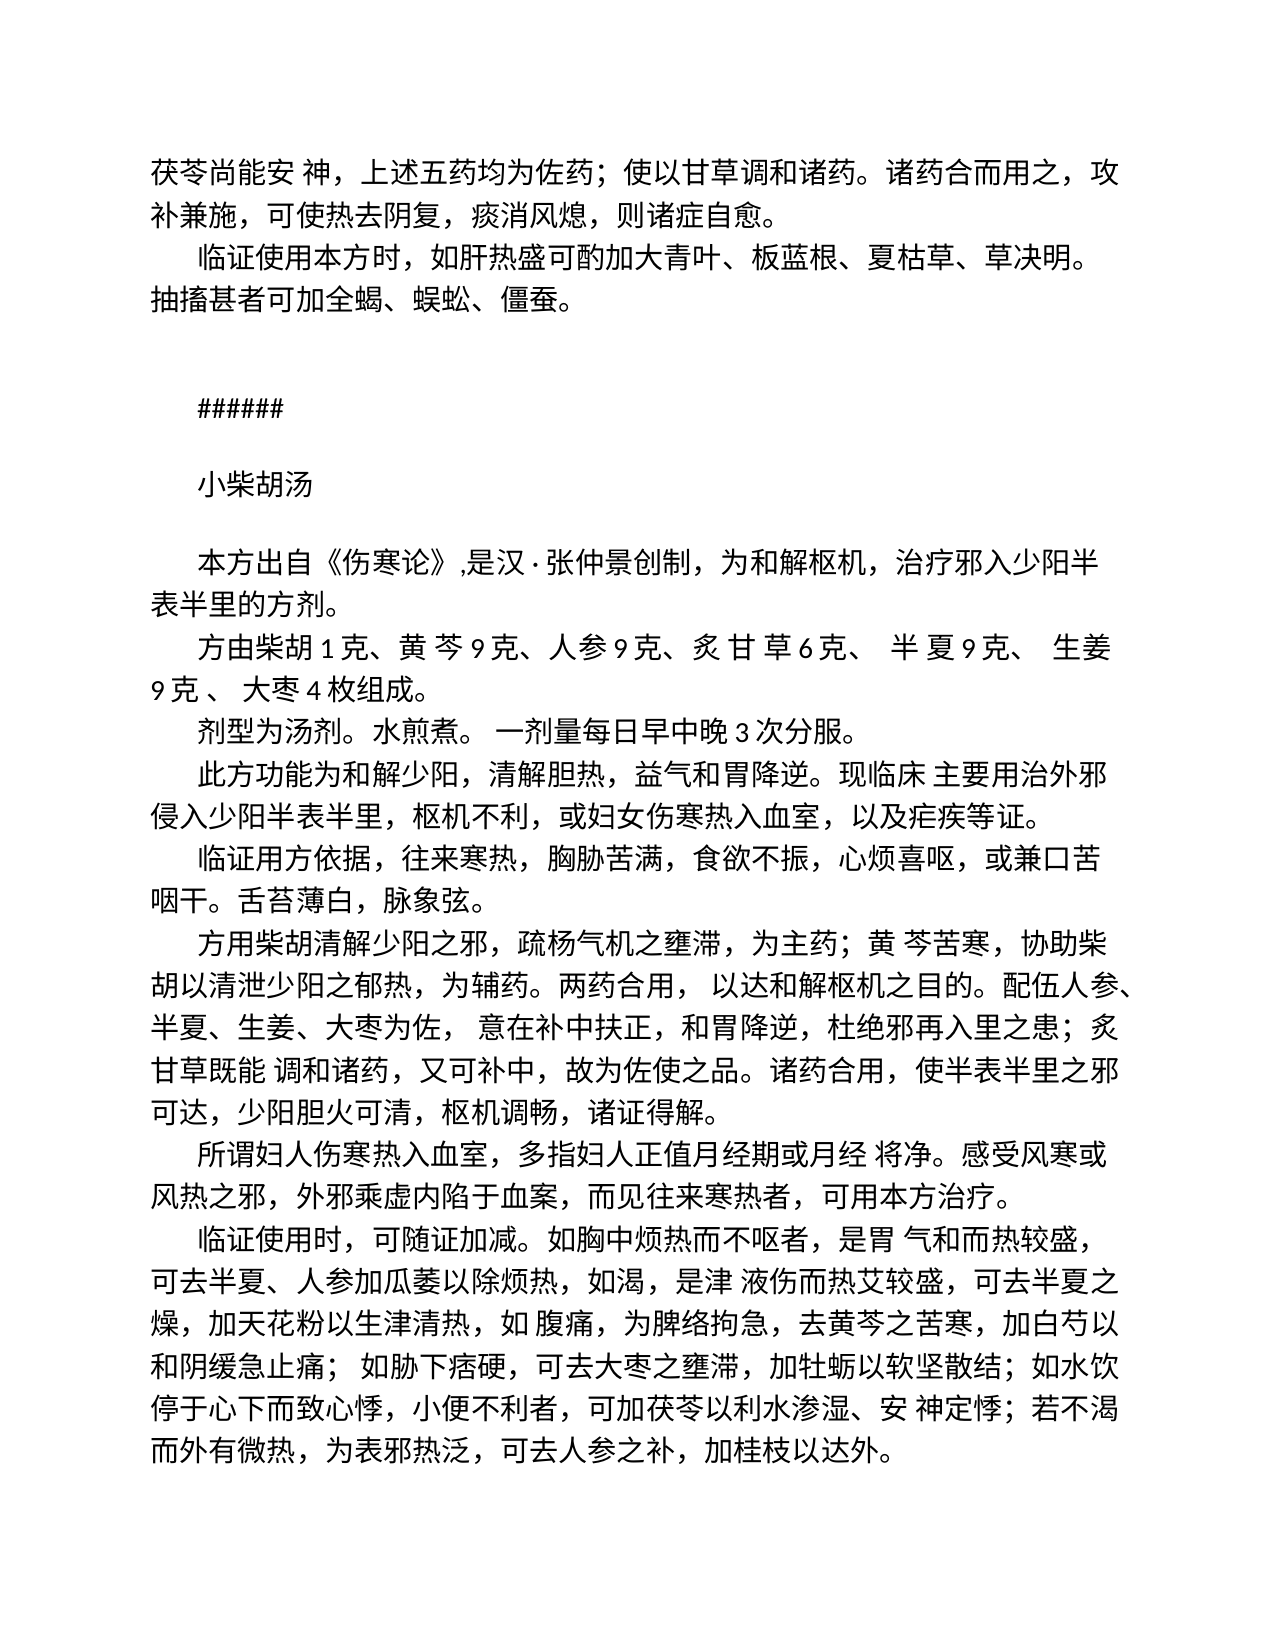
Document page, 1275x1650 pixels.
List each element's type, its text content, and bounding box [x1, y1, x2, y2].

text 方由柴胡1克、黄 芩 9克、人参9克、炙 甘 草6克、 半 夏9克、 生姜9克 、 大枣4枚组成。 [150, 624, 1125, 709]
text 所谓妇人伤寒热入血室，多指妇人正值月经期或月经 将净。感受风寒或风热之邪，外邪乘虚内陷于血案，而见往来寒热者，可用本方治疗。 [150, 1132, 1125, 1216]
text ###### [150, 390, 1125, 426]
text 本方出自《伤寒论》,是汉 · 张仲景创制，为和解枢机，治疗邪入少阳半表半里的方剂。 [150, 539, 1125, 624]
text 小柴胡汤 [150, 462, 1125, 504]
text 方用柴胡清解少阳之邪，疏杨气机之壅滞，为主药；黄 芩苦寒，协助柴胡以清泄少阳之郁热，为辅药。两药合用， 以达和解枢机之目的。配伍人参、半夏、生姜、大枣为佐， 意在补中扶正，和胃降逆，杜绝邪再入里之患；炙甘草既能 调和诸药，又可补中，故为佐使之品。诸药合用，使半表半里之邪可达，少阳胆火可清，枢机调畅，诸证得解。 [150, 920, 1125, 1132]
text 剂型为汤剂。水煎煮。 一剂量每日早中晚3次分服。 [150, 709, 1125, 751]
text 临证使用时，可随证加减。如胸中烦热而不呕者，是胃 气和而热较盛，可去半夏、人参加瓜萎以除烦热，如渴，是津 液伤而热艾较盛，可去半夏之燥，加天花粉以生津清热，如 腹痛，为脾络拘急，去黄芩之苦寒，加白芍以和阴缓急止痛； 如胁下痞硬，可去大枣之壅滞，加牡蛎以软坚散结；如水饮 停于心下而致心悸，小便不利者，可加茯苓以利水渗湿、安 神定悸；若不渴而外有微热，为表邪热泛，可去人参之补，加桂枝以达外。 [150, 1216, 1125, 1470]
text 临证使用本方时，如肝热盛可酌加大青叶、板蓝根、夏枯草、草决明。抽搐甚者可加全蝎、蜈蚣、僵蚕。 [150, 234, 1125, 319]
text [150, 150, 1125, 234]
text 临证用方依据，往来寒热，胸胁苦满，食欲不振，心烦喜呕，或兼口苦咽干。舌苔薄白，脉象弦。 [150, 836, 1125, 920]
text 此方功能为和解少阳，清解胆热，益气和胃降逆。现临床 主要用治外邪侵入少阳半表半里，枢机不利，或妇女伤寒热入血室，以及疟疾等证。 [150, 751, 1125, 836]
